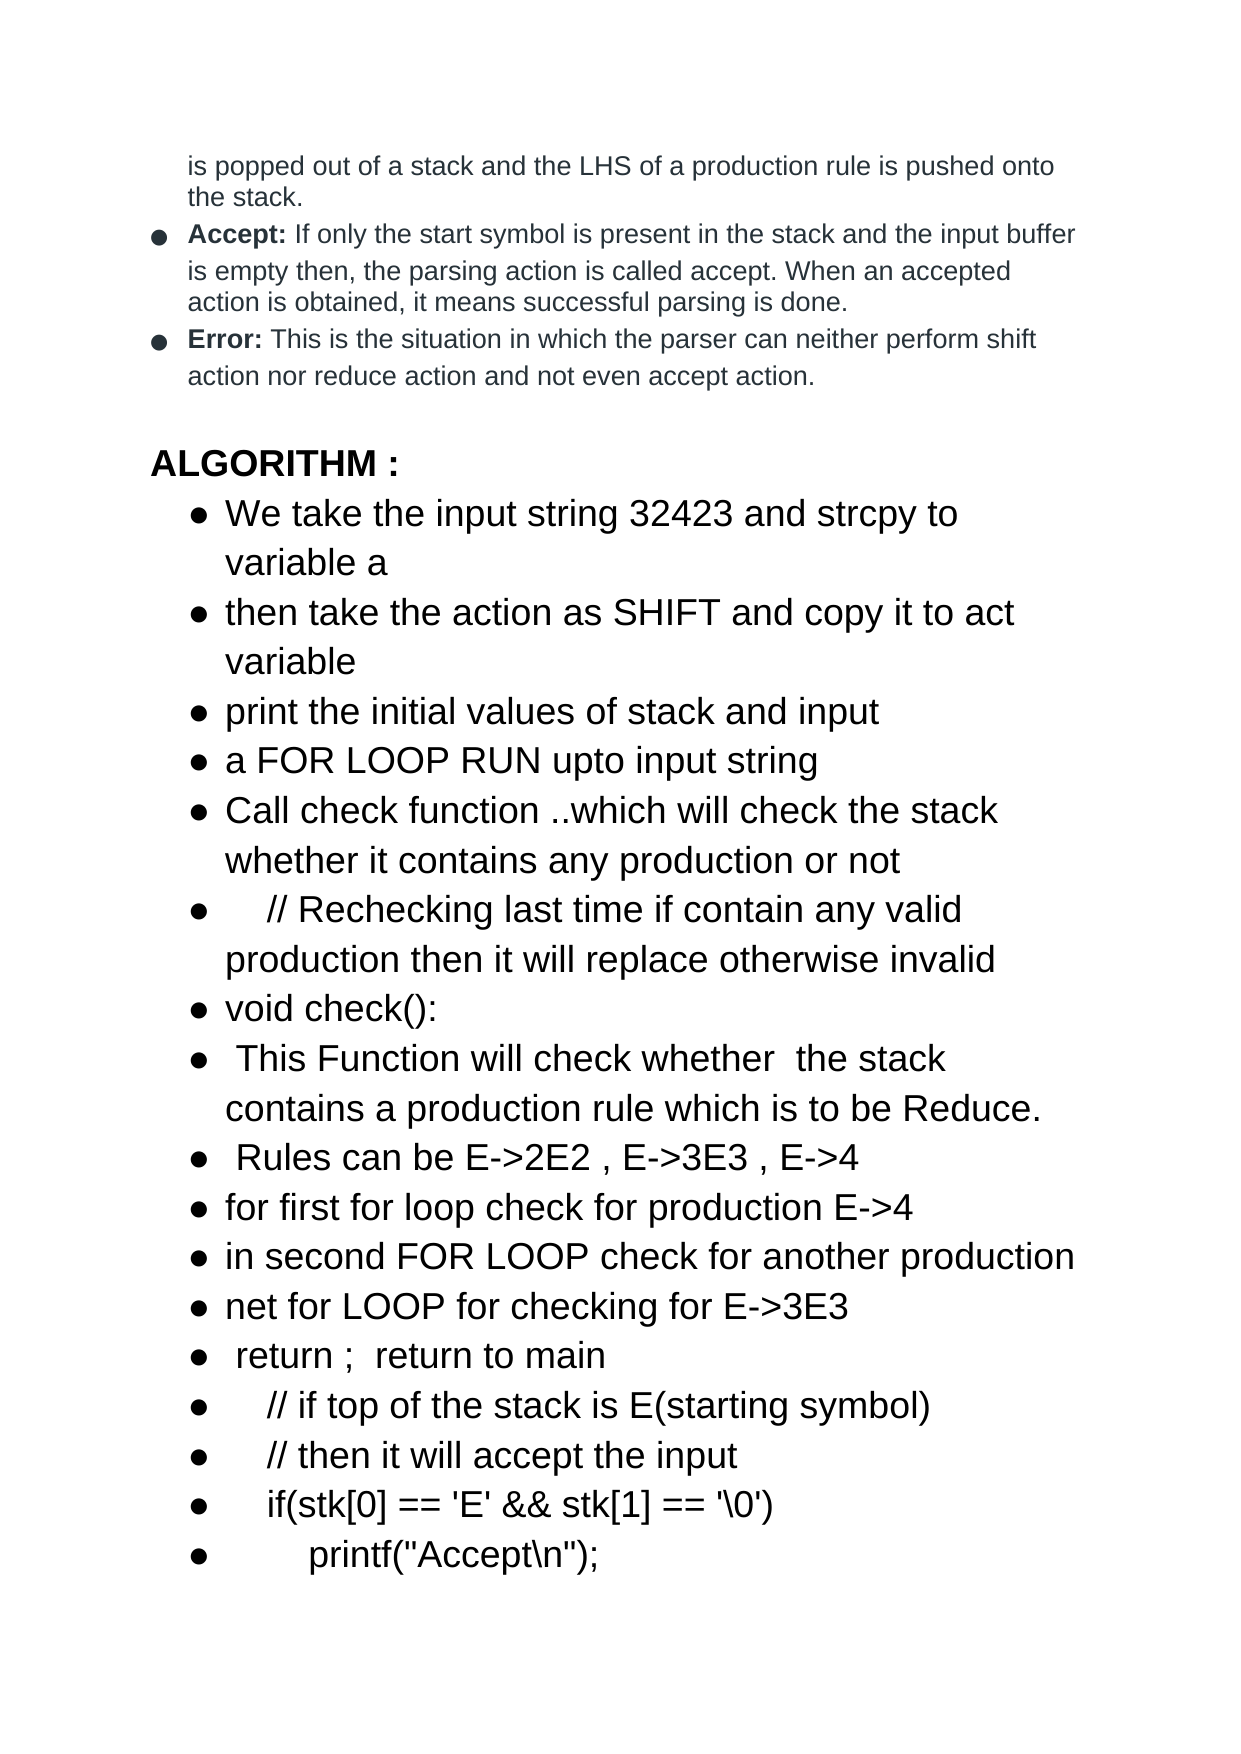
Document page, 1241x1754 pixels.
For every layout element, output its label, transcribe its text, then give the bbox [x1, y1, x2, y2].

list print the initial values of stack and input [187, 689, 1090, 732]
list a FOR LOOP RUN upto input string [187, 739, 1090, 782]
list return ; return to main [187, 1334, 1090, 1377]
text ALGORITHM : [150, 441, 1090, 484]
list Rules can be E->2E2 , E->3E3 , E->4 [187, 1135, 1090, 1178]
list void check(): [187, 987, 1090, 1030]
list // if top of the stack is E(starting symbol) [187, 1383, 1090, 1426]
list Call check function ..which will check the stack whether it contains any production or not [187, 788, 1090, 881]
list printf("Accept\n"); [187, 1532, 1090, 1575]
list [150, 150, 1090, 212]
list Accept: If only the start symbol is present in the stack and the input buffer is empty then, the parsing action is called accept. When an accepted action is obtained, it means successful parsing is done. [150, 212, 1090, 318]
list // Rechecking last time if contain any valid production then it will replace otherwise invalid [187, 887, 1090, 980]
list We take the input string 32423 and strcpy to variable a [187, 491, 1090, 583]
list This Function will check whether the stack contains a production rule which is to be Reduce. [187, 1036, 1090, 1129]
list Error: This is the situation in which the parser can neither perform shift action nor reduce action and not even accept action. [150, 318, 1090, 392]
list net for LOOP for checking for E->3E3 [187, 1284, 1090, 1327]
list if(stk[0] == 'E' && stk[1] == '\0') [187, 1482, 1090, 1526]
list // then it will accept the input [187, 1433, 1090, 1476]
list in second FOR LOOP check for another production [187, 1234, 1090, 1278]
list then take the action as SHIFT and copy it to act variable [187, 590, 1090, 683]
list for first for loop check for production E->4 [187, 1185, 1090, 1228]
